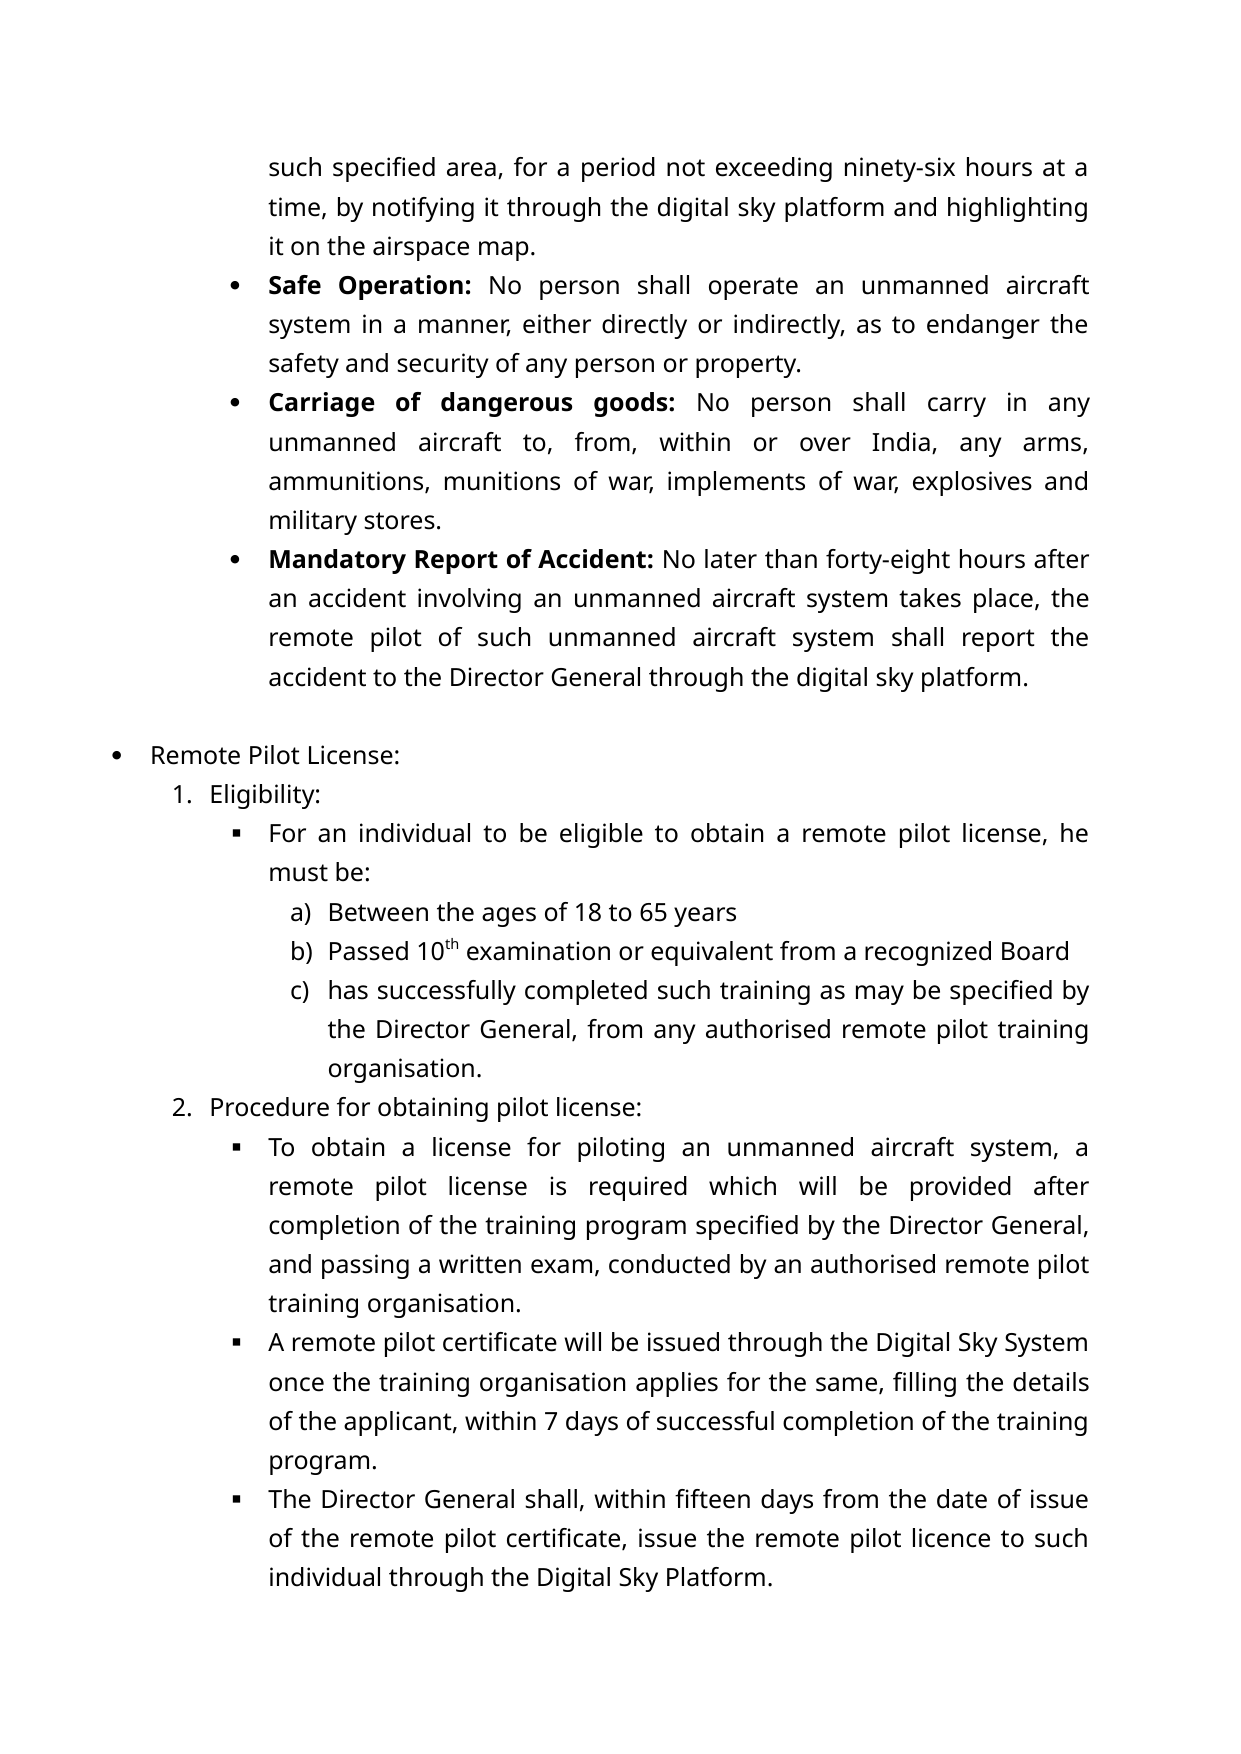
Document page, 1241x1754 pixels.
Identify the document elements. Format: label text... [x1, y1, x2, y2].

list To obtain a license for piloting an unmanned aircraft system, a remote pilot license is required which will be provided after completion of the training program specified by the Director General, and passing a written exam, conducted by an authorised remote pilot training organisation. [231, 1129, 1090, 1320]
list Remote Pilot License: [112, 737, 1090, 772]
list The Director General shall, within fifteen days from the date of issue of the remote pilot certificate, issue the remote pilot licence to such individual through the Digital Sky Platform. [231, 1482, 1090, 1594]
list Passed 10th examination or equivalent from a recognized Board [290, 933, 1090, 967]
list Between the ages of 18 to 65 years [290, 894, 1090, 928]
list Eligibility: [172, 777, 1090, 811]
list has successfully completed such training as may be specified by the Director General, from any authorised remote pilot training organisation. [290, 972, 1090, 1085]
list Carriage of dangerous goods: No person shall carry in any unmanned aircraft to, from, within or over India, any arms, ammunitions, munitions of war, implements of war, explosives and military stores. [231, 385, 1090, 537]
list A remote pilot certificate will be issued through the Digital Sky System once the training organisation applies for the same, filling the details of the applicant, within 7 days of successful completion of the training program. [231, 1325, 1090, 1477]
list For an individual to be eligible to obtain a remote pilot license, he must be: [231, 816, 1090, 889]
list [231, 150, 1090, 262]
list Safe Operation: No person shall operate an unmanned aircraft system in a manner, either directly or indirectly, as to endanger the safety and security of any person or property. [231, 267, 1090, 380]
list Procedure for obtaining pilot license: [172, 1090, 1090, 1124]
list Mandatory Report of Accident: No later than forty-eight hours after an accident involving an unmanned aircraft system takes place, the remote pilot of such unmanned aircraft system shall report the accident to the Director General through the digital sky platform. [231, 542, 1090, 693]
